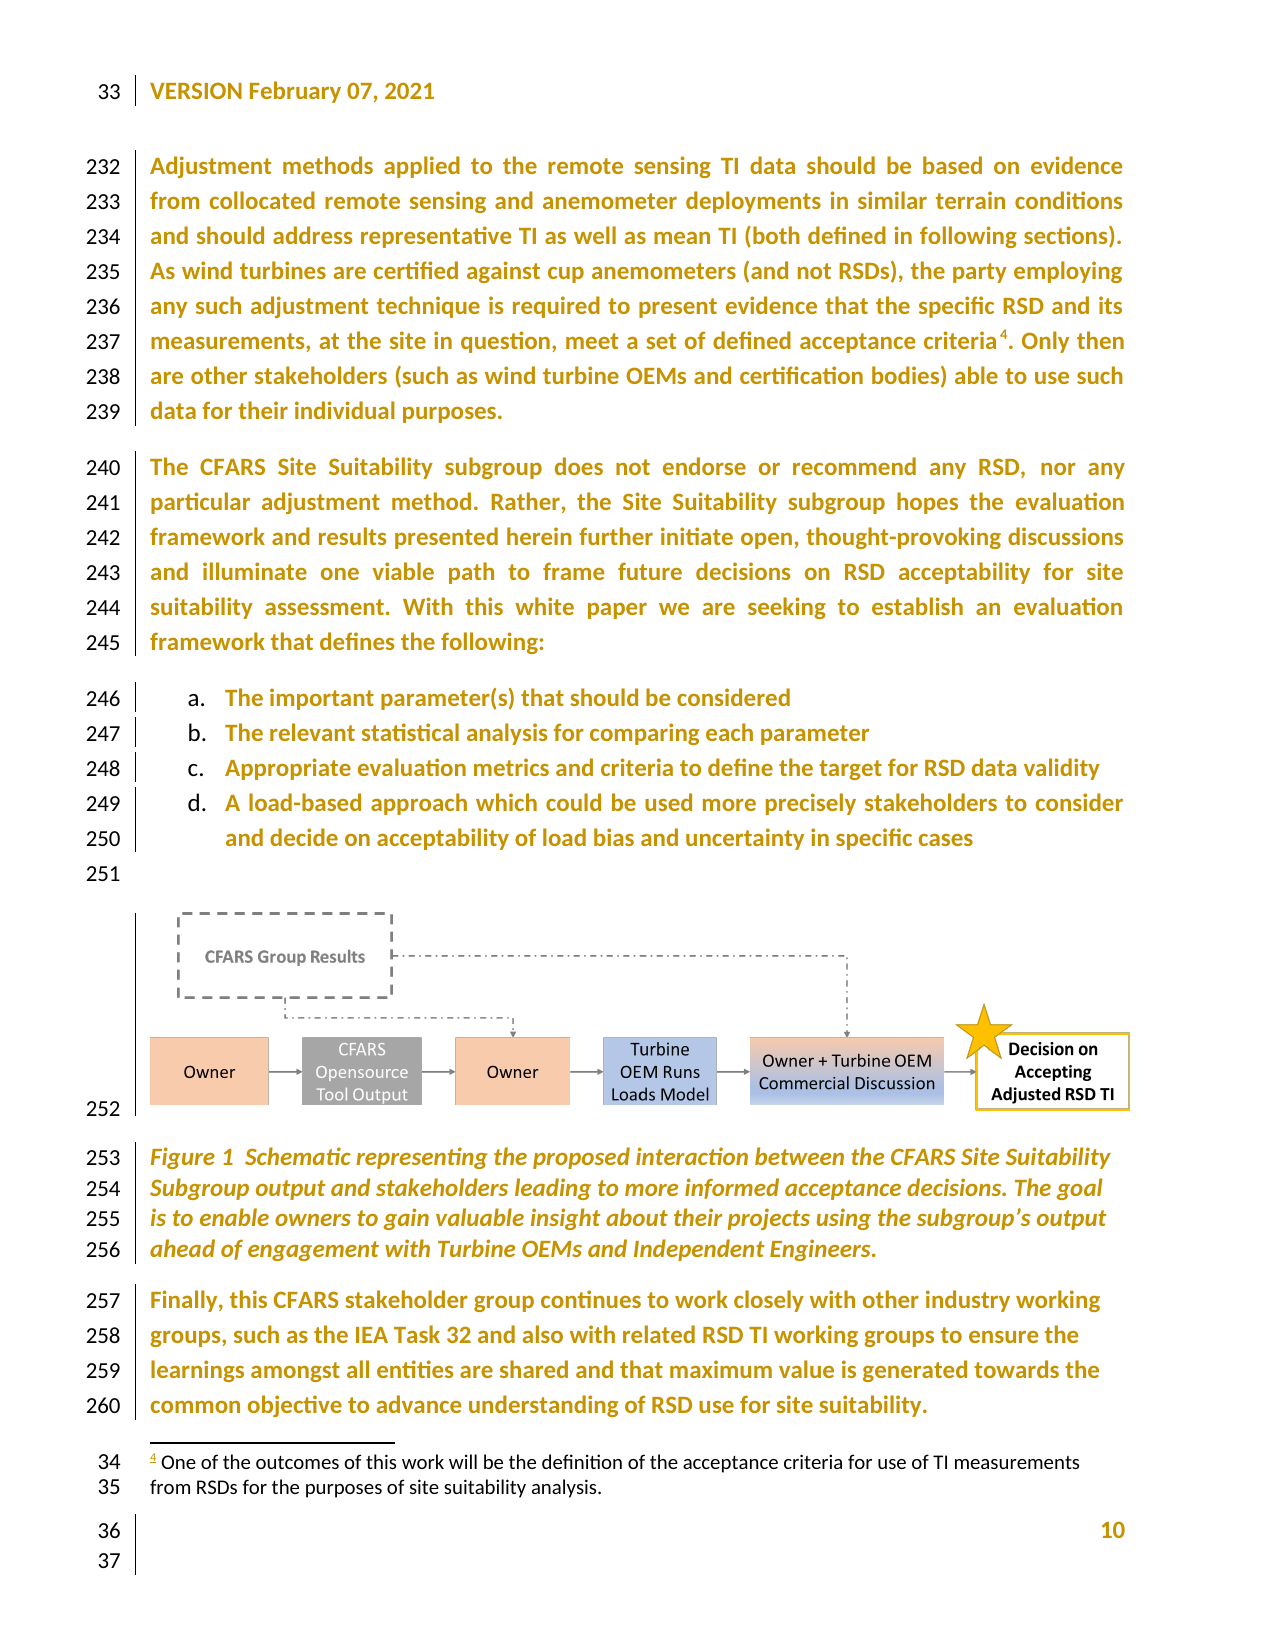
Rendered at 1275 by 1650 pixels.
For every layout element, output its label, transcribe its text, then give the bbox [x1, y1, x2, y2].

text Finally, this CFARS stakeholder group continues to work closely with other industry working groups, such as the IEA Task 32 and also with related RSD TI working groups to ensure the learnings amongst all entities are shared and that maximum value is generated towards the common objective to advance understanding of RSD use for site suitability. [150, 1284, 1125, 1420]
list A load-based approach which could be used more precisely stakeholders to consider and decide on acceptability of load bias and uncertainty in specific cases [187, 787, 1125, 852]
picture [150, 912, 1131, 1117]
list Appropriate evaluation metrics and criteria to define the target for RSD data validity [187, 752, 1125, 782]
text The CFARS Site Suitability subgroup does not endorse or recommend any RSD, nor any particular adjustment method. Rather, the Site Suitability subgroup hopes the evaluation framework and results presented herein further initiate open, thought-provoking discussions and illuminate one viable path to frame future decisions on RSD acceptability for site suitability assessment. With this white paper we are seeking to establish an evaluation framework that defines the following: [150, 451, 1125, 656]
list The important parameter(s) that should be considered [187, 682, 1125, 712]
text Adjustment methods applied to the remote sensing TI data should be based on evidence from collocated remote sensing and anemometer deployments in similar terrain conditions and should address representative TI as well as mean TI (both defined in following sections). As wind turbines are certified against cup anemometers (and not RSDs), the party employing any such adjustment technique is required to present evidence that the specific RSD and its measurements, at the site in question, meet a set of defined acceptance criteria. Only then are other stakeholders (such as wind turbine OEMs and certification bodies) able to use such data for their individual purposes. [150, 150, 1125, 426]
list The relevant statistical analysis for comparing each parameter [187, 717, 1125, 747]
